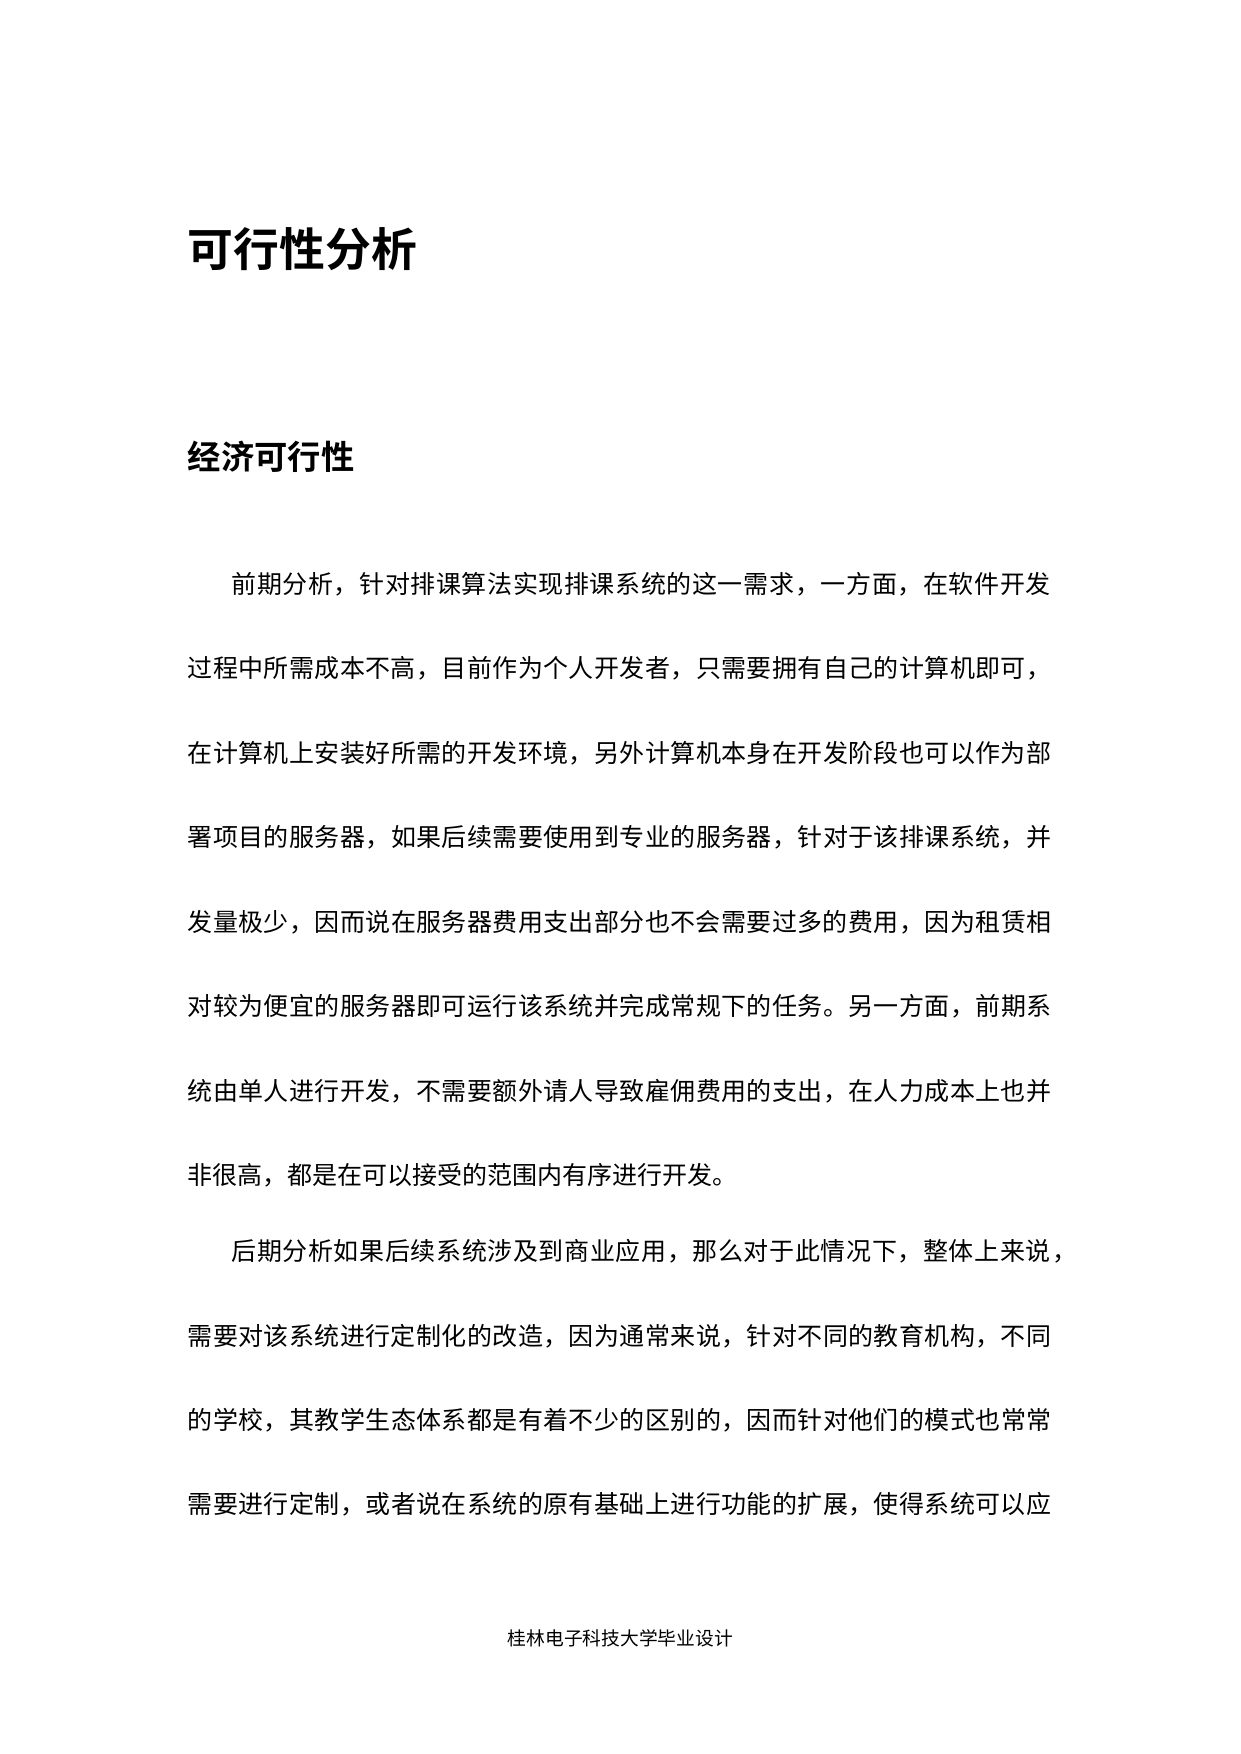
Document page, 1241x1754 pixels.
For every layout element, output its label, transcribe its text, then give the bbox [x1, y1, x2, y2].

subtitle 经济可行性 [187, 423, 1053, 488]
subtitle 可行性分析 [187, 197, 1053, 295]
text 前期分析，针对排课算法实现排课系统的这一需求，一方面，在软件开发过程中所需成本不高，目前作为个人开发者，只需要拥有自己的计算机即可，在计算机上安装好所需的开发环境，另外计算机本身在开发阶段也可以作为部署项目的服务器，如果后续需要使用到专业的服务器，针对于该排课系统，并发量极少，因而说在服务器费用支出部分也不会需要过多的费用，因为租赁相对较为便宜的服务器即可运行该系统并完成常规下的任务。另一方面，前期系统由单人进行开发，不需要额外请人导致雇佣费用的支出，在人力成本上也并非很高，都是在可以接受的范围内有序进行开发。 [187, 550, 1053, 1206]
